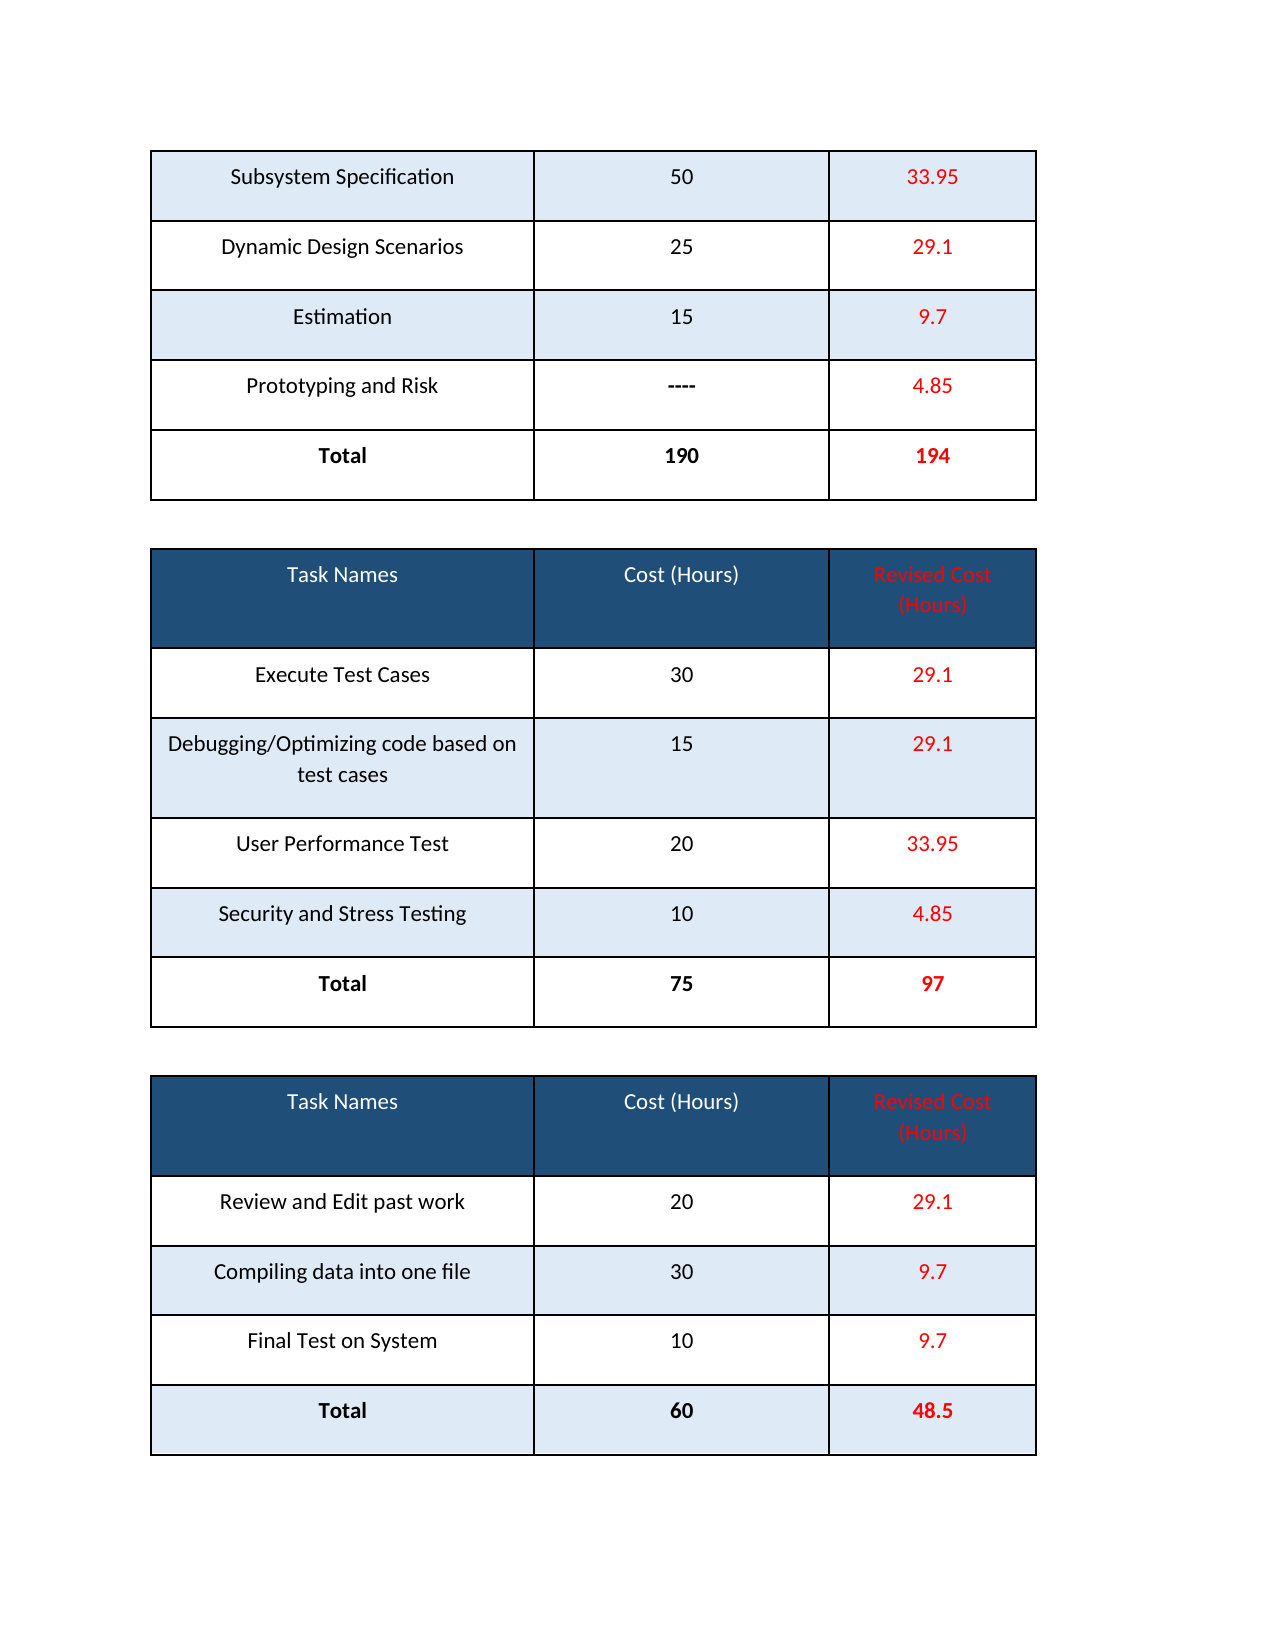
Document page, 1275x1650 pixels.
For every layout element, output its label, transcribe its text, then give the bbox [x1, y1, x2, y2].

table_cell 30 [535, 1247, 828, 1314]
table_cell Debugging/Optimizing code based on test cases [152, 719, 533, 817]
table_header Task Names [152, 550, 533, 647]
table_cell 97 [830, 958, 1035, 1026]
table_header Cost (Hours) [535, 550, 828, 647]
table_cell 29.1 [830, 222, 1035, 289]
table_cell 33.95 [830, 819, 1035, 887]
table_cell 50 [535, 152, 828, 220]
table_cell Review and Edit past work [152, 1177, 533, 1244]
table_cell 9.7 [830, 1247, 1035, 1314]
table_cell 33.95 [830, 152, 1035, 220]
table_cell 4.85 [830, 361, 1035, 429]
table_cell 194 [830, 431, 1035, 498]
table_cell Total [152, 1386, 533, 1453]
table_cell 48.5 [830, 1386, 1035, 1453]
table_cell 25 [535, 222, 828, 289]
table_cell 30 [535, 649, 828, 717]
table_cell 15 [535, 719, 828, 817]
table_cell 10 [535, 889, 828, 956]
table_header Cost (Hours) [535, 1077, 828, 1175]
table_cell 9.7 [830, 1316, 1035, 1384]
table_cell 75 [535, 958, 828, 1026]
table_cell 20 [535, 819, 828, 887]
table_cell Total [152, 431, 533, 498]
table_cell 15 [535, 291, 828, 359]
table_cell Final Test on System [152, 1316, 533, 1384]
table_cell Compiling data into one file [152, 1247, 533, 1314]
table_cell Security and Stress Testing [152, 889, 533, 956]
table_cell Total [152, 958, 533, 1026]
table_cell User Performance Test [152, 819, 533, 887]
table_cell Prototyping and Risk [152, 361, 533, 429]
table_cell 4.85 [830, 889, 1035, 956]
table_cell 9.7 [830, 291, 1035, 359]
table_header Revised Cost (Hours) [830, 550, 1035, 647]
table_cell 60 [535, 1386, 828, 1453]
table_cell ---- [535, 361, 828, 429]
table_cell Execute Test Cases [152, 649, 533, 717]
table_cell 29.1 [830, 1177, 1035, 1244]
table_cell 190 [535, 431, 828, 498]
table_cell Estimation [152, 291, 533, 359]
table_cell 10 [535, 1316, 828, 1384]
table_cell 20 [535, 1177, 828, 1244]
table_cell Subsystem Specification [152, 152, 533, 220]
table_cell Dynamic Design Scenarios [152, 222, 533, 289]
table_header Task Names [152, 1077, 533, 1175]
table_cell 29.1 [830, 649, 1035, 717]
table_cell 29.1 [830, 719, 1035, 817]
table_header Revised Cost (Hours) [830, 1077, 1035, 1175]
